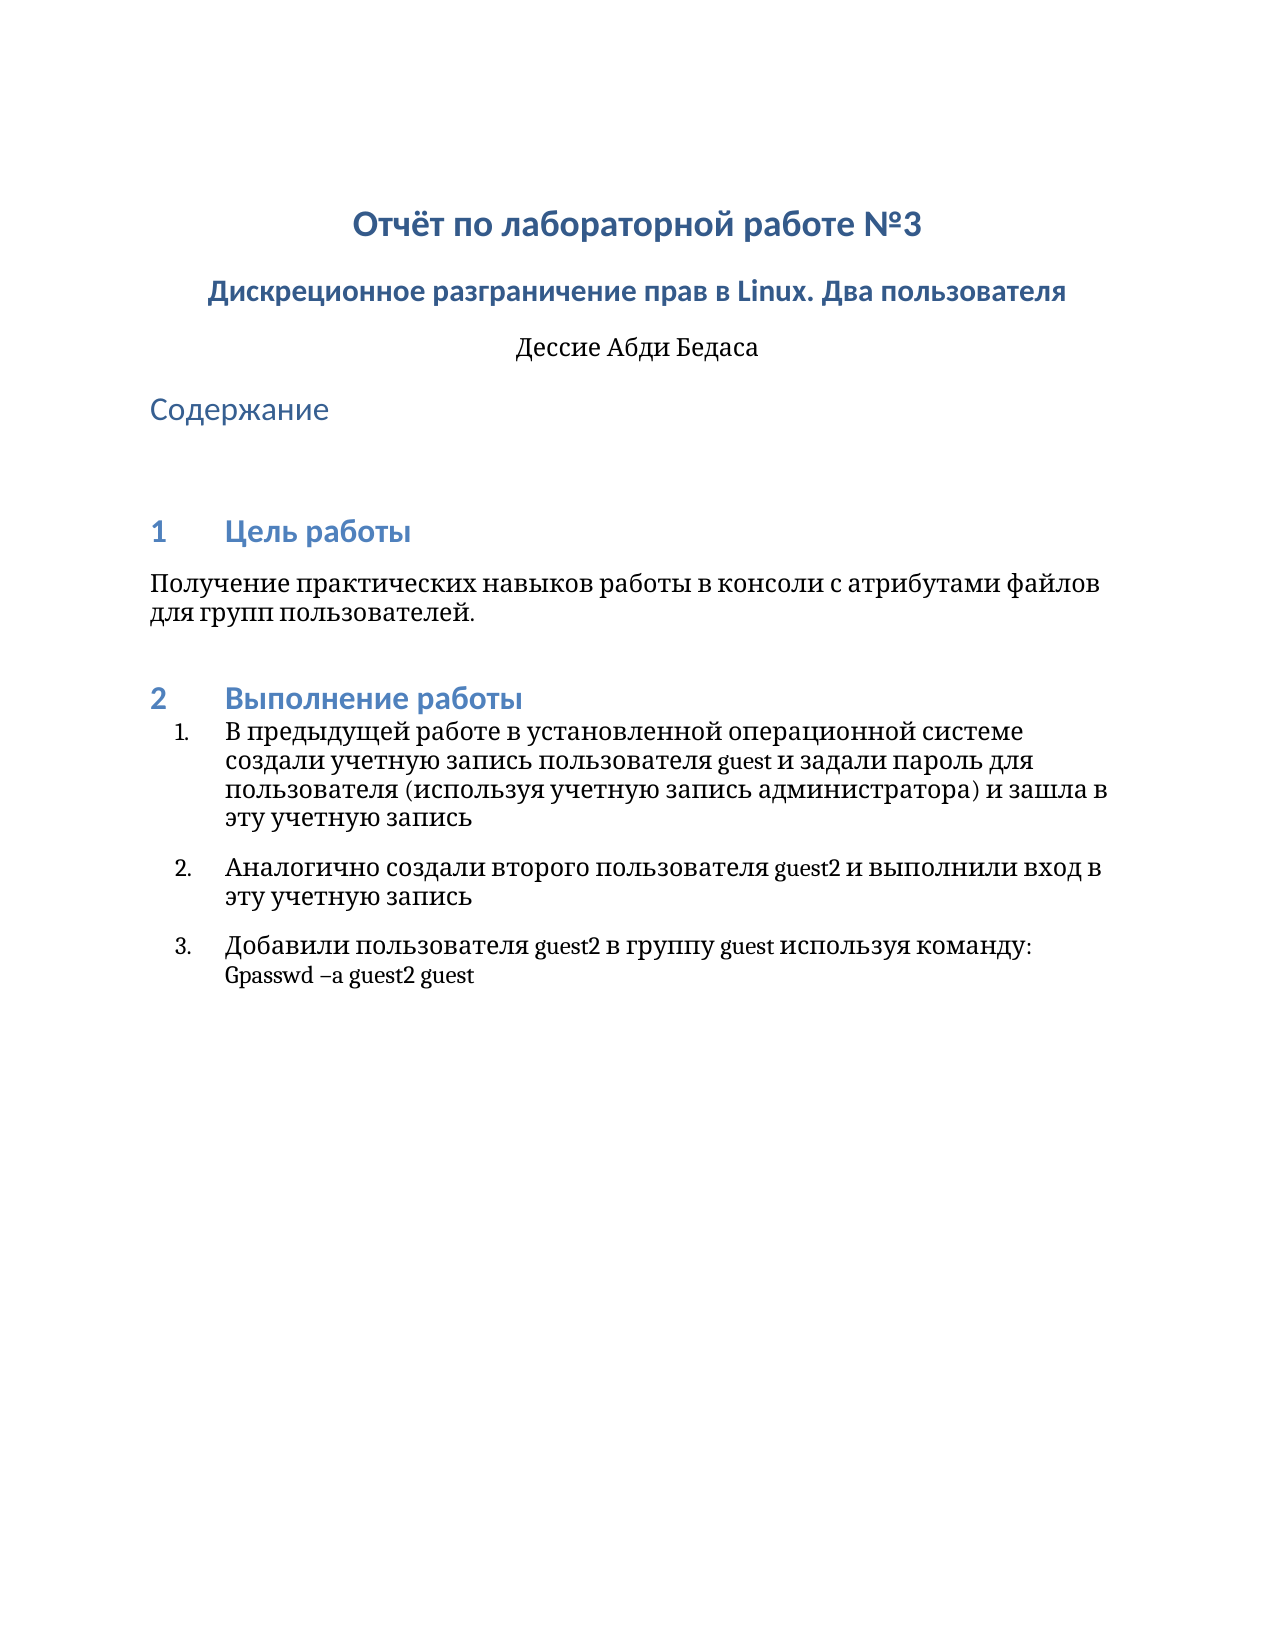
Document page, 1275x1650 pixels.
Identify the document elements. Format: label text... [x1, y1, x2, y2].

text Дессие Абди Бедаса [150, 334, 1125, 363]
subtitle 2 Выполнение работы [150, 677, 1125, 718]
title Отчёт по лабораторной работе №3 [150, 200, 1125, 246]
subtitle Дискреционное разграничение прав в Linux. Два пользователя [150, 271, 1125, 309]
list Аналогично создали второго пользователя guest2 и выполнили вход в эту учетную запись [175, 854, 1125, 911]
subtitle 1 Цель работы [150, 510, 1125, 551]
list Добавили пользователя guest2 в группу guest используя команду: Gpasswd –a guest2 guest [175, 932, 1125, 990]
text Получение практических навыков работы в консоли с атрибутами файлов для групп пользователей. [150, 570, 1125, 627]
list В предыдущей работе в установленной операционной системе создали учетную запись пользователя guest и задали пароль для пользователя (используя учетную запись администратора) и зашла в эту учетную запись [175, 718, 1125, 833]
